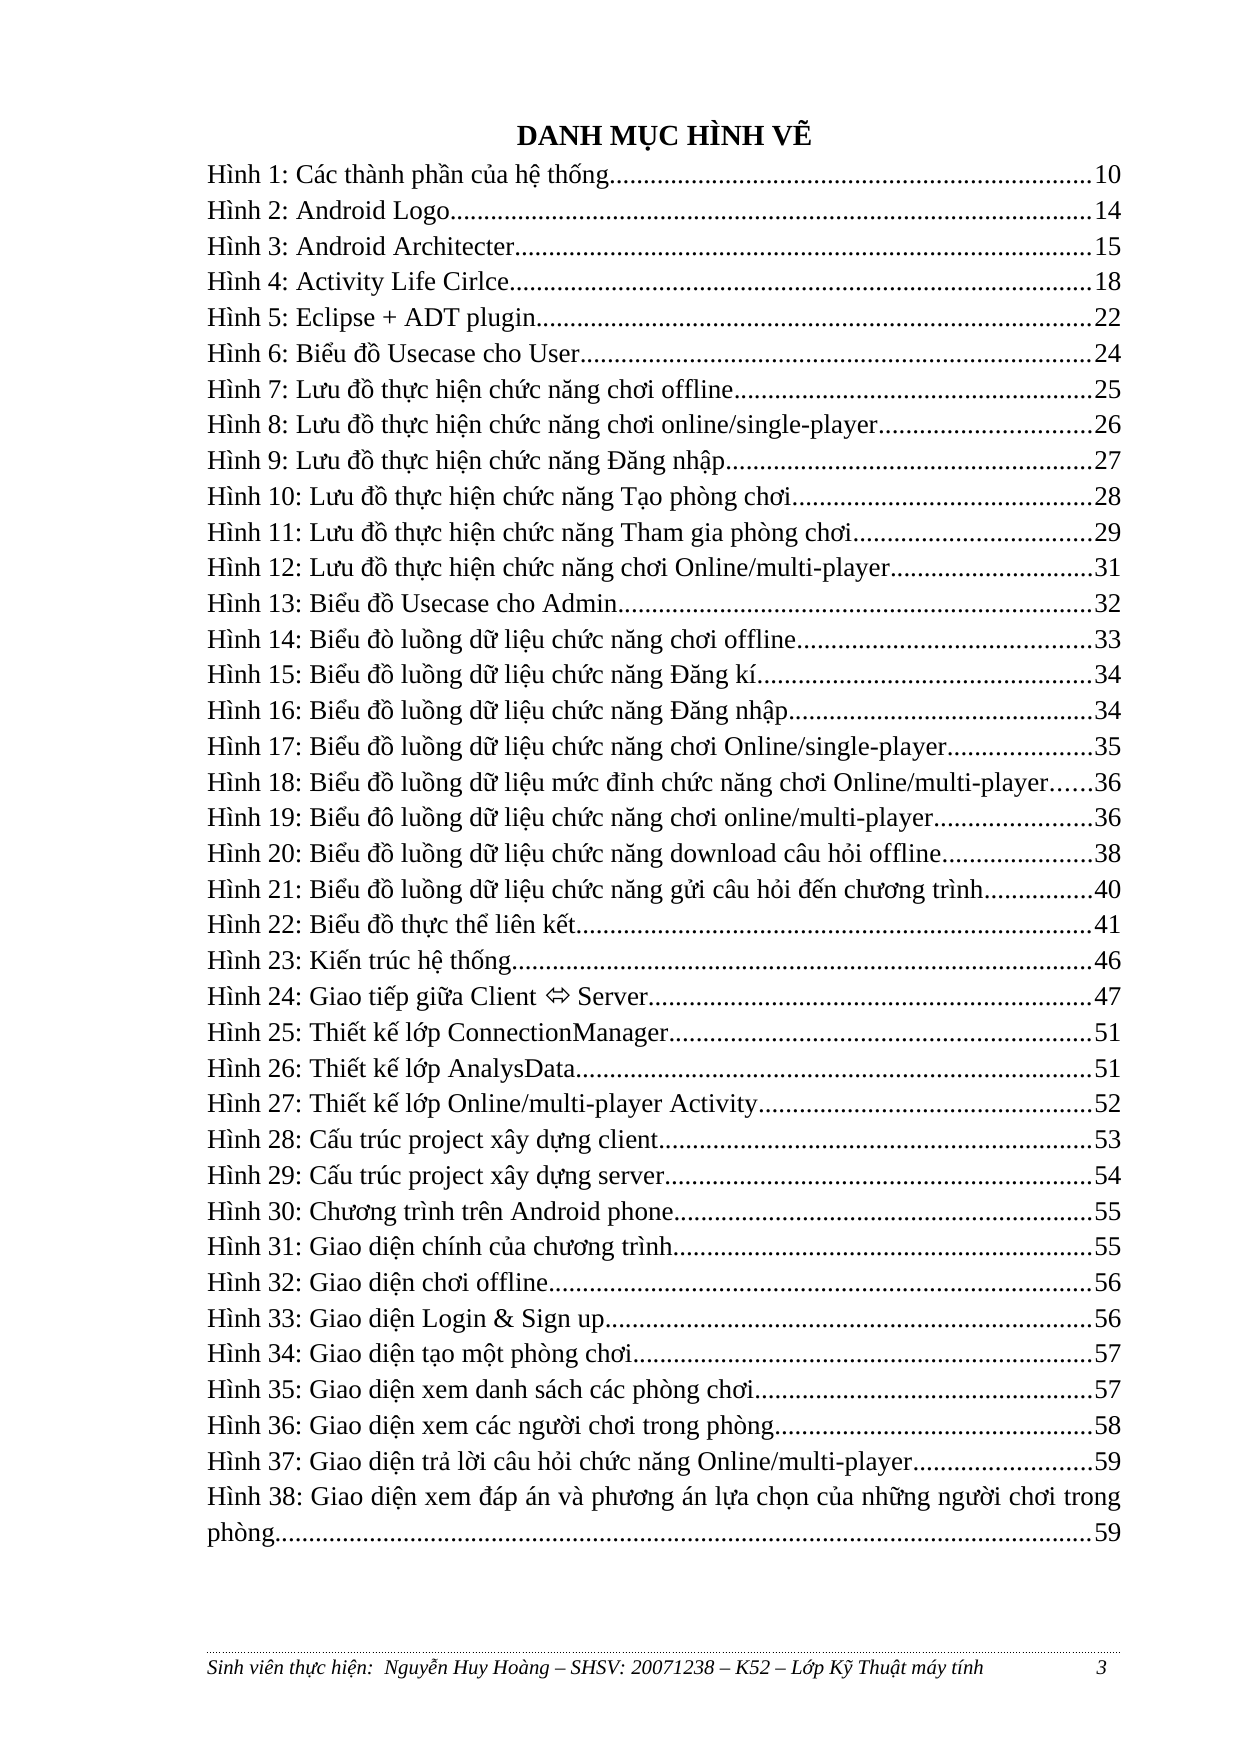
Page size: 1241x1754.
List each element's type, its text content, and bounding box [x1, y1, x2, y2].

text Hình 28: Cấu trúc project xây dựng client 53 [207, 1123, 1122, 1154]
text Hình 23: Kiến trúc hệ thống 46 [207, 944, 1122, 976]
text Hình 10: Lưu đồ thực hiện chức năng Tạo phòng chơi 28 [207, 480, 1122, 511]
text Hình 8: Lưu đồ thực hiện chức năng chơi online/single-player 26 [207, 408, 1122, 439]
text Hình 37: Giao diện trả lời câu hỏi chức năng Online/multi-player 59 [207, 1445, 1122, 1476]
text Hình 30: Chương trình trên Android phone 55 [207, 1195, 1122, 1226]
text Hình 12: Lưu đồ thực hiện chức năng chơi Online/multi-player 31 [207, 551, 1122, 582]
text Hình 34: Giao diện tạo một phòng chơi 57 [207, 1338, 1122, 1369]
text Hình 26: Thiết kế lớp AnalysData 51 [207, 1052, 1122, 1083]
text Hình 11: Lưu đồ thực hiện chức năng Tham gia phòng chơi 29 [207, 516, 1122, 547]
text Hình 18: Biểu đồ luồng dữ liệu mức đỉnh chức năng chơi Online/multi-player 36 [207, 766, 1122, 797]
text Hình 27: Thiết kế lớp Online/multi-player Activity 52 [207, 1087, 1122, 1119]
text Hình 15: Biểu đồ luồng dữ liệu chức năng Đăng kí 34 [207, 658, 1122, 690]
text Hình 7: Lưu đồ thực hiện chức năng chơi offline 25 [207, 373, 1122, 404]
text Hình 36: Giao diện xem các người chơi trong phòng 58 [207, 1409, 1122, 1440]
text Hình 20: Biểu đồ luồng dữ liệu chức năng download câu hỏi offline 38 [207, 837, 1122, 868]
text Hình 16: Biểu đồ luồng dữ liệu chức năng Đăng nhập 34 [207, 694, 1122, 725]
text Hình 29: Cấu trúc project xây dựng server 54 [207, 1159, 1122, 1190]
text Hình 5: Eclipse + ADT plugin 22 [207, 301, 1122, 332]
text Hình 24: Giao tiếp giữa Client Server 47 [207, 980, 1122, 1011]
text Hình 19: Biểu đô luồng dữ liệu chức năng chơi online/multi-player 36 [207, 801, 1122, 833]
text Hình 25: Thiết kế lớp ConnectionManager 51 [207, 1016, 1122, 1047]
text Hình 14: Biểu đò luồng dữ liệu chức năng chơi offline 33 [207, 623, 1122, 654]
text Hình 22: Biểu đồ thực thể liên kết 41 [207, 909, 1122, 940]
text Hình 33: Giao diện Login & Sign up 56 [207, 1302, 1122, 1333]
text Hình 21: Biểu đồ luồng dữ liệu chức năng gửi câu hỏi đến chương trình 40 [207, 873, 1122, 904]
subtitle DANH MỤC HÌNH VẼ [207, 118, 1122, 152]
text Hình 32: Giao diện chơi offline 56 [207, 1266, 1122, 1297]
text Hình 38: Giao diện xem đáp án và phương án lựa chọn của những người chơi trong phòng 59 [207, 1481, 1122, 1547]
text Hình 4: Activity Life Cirlce 18 [207, 266, 1122, 297]
text Hình 17: Biểu đồ luồng dữ liệu chức năng chơi Online/single-player 35 [207, 730, 1122, 761]
text Hình 9: Lưu đồ thực hiện chức năng Đăng nhập 27 [207, 444, 1122, 475]
text Hình 6: Biểu đồ Usecase cho User 24 [207, 337, 1122, 368]
text Hình 13: Biểu đồ Usecase cho Admin 32 [207, 587, 1122, 618]
text Hình 35: Giao diện xem danh sách các phòng chơi 57 [207, 1373, 1122, 1404]
text Hình 2: Android Logo 14 [207, 194, 1122, 225]
text Hình 3: Android Architecter 15 [207, 230, 1122, 261]
text Hình 1: Các thành phần của hệ thống 10 [207, 158, 1122, 189]
text Hình 31: Giao diện chính của chương trình 55 [207, 1230, 1122, 1262]
